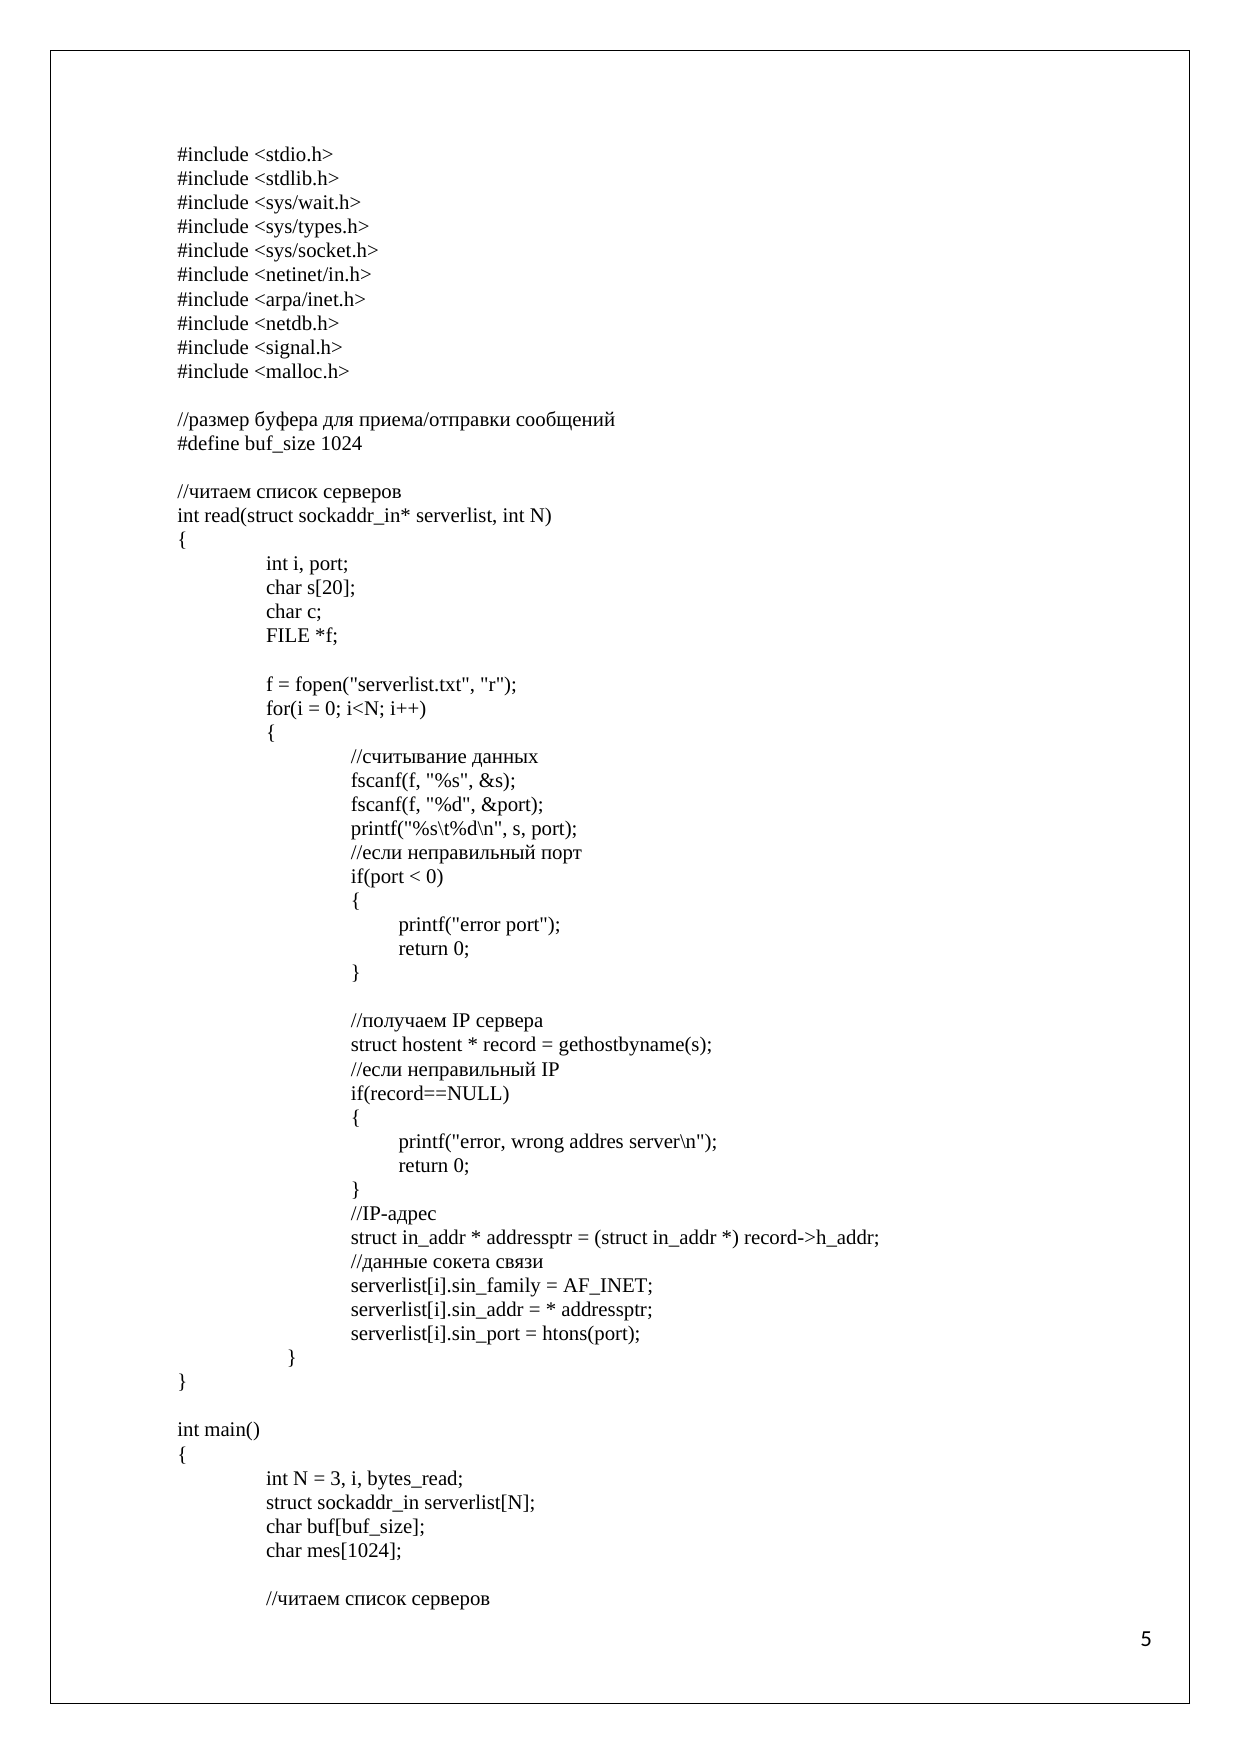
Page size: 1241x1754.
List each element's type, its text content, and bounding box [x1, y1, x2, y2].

text fscanf(f, "%d", &port); [177, 792, 1152, 816]
text printf("error, wrong addres server\n"); [177, 1129, 1152, 1153]
text { [177, 888, 1152, 912]
text f = fopen("serverlist.txt", "r"); [177, 671, 1152, 696]
text //размер буфера для приема/отправки сообщений [177, 407, 1152, 431]
text return 0; [177, 1153, 1152, 1177]
text char buf[buf_size]; [177, 1514, 1152, 1538]
text //получаем IP сервера [177, 1008, 1152, 1032]
text } [177, 1369, 1152, 1393]
text //если неправильный порт [177, 840, 1152, 864]
text { [177, 527, 1152, 551]
text { [177, 1441, 1152, 1466]
text #include <arpa/inet.h> [177, 286, 1152, 311]
text struct hostent * record = gethostbyname(s); [177, 1032, 1152, 1056]
text FILE *f; [177, 623, 1152, 647]
text for(i = 0; i<N; i++) [177, 696, 1152, 719]
text #include <stdio.h> [177, 142, 1152, 166]
text if(record==NULL) [177, 1081, 1152, 1104]
text return 0; [177, 936, 1152, 960]
text #include <sys/types.h> [177, 214, 1152, 238]
text printf("%s\t%d\n", s, port); [177, 816, 1152, 840]
text } [177, 960, 1152, 984]
text int main() [177, 1417, 1152, 1441]
text if(port < 0) [177, 864, 1152, 888]
text //считывание данных [177, 744, 1152, 768]
text fscanf(f, "%s", &s); [177, 768, 1152, 792]
text { [177, 719, 1152, 744]
text //читаем список серверов [177, 1586, 1152, 1610]
text //читаем список серверов [177, 479, 1152, 503]
text #define buf_size 1024 [177, 431, 1152, 455]
text printf("error port"); [177, 912, 1152, 936]
text char c; [177, 599, 1152, 623]
text { [177, 1104, 1152, 1129]
text int read(struct sockaddr_in* serverlist, int N) [177, 503, 1152, 527]
text serverlist[i].sin_port = htons(port); [177, 1321, 1152, 1345]
text //если неправильный IP [177, 1056, 1152, 1081]
text #include <stdlib.h> [177, 166, 1152, 190]
text #include <sys/socket.h> [177, 238, 1152, 262]
text struct in_addr * addressptr = (struct in_addr *) record->h_addr; [177, 1225, 1152, 1249]
text } [177, 1345, 1152, 1369]
text } [177, 1177, 1152, 1201]
text char s[20]; [177, 575, 1152, 599]
text #include <malloc.h> [177, 359, 1152, 383]
text struct sockaddr_in serverlist[N]; [177, 1489, 1152, 1514]
text #include <signal.h> [177, 334, 1152, 359]
text serverlist[i].sin_family = AF_INET; [177, 1273, 1152, 1297]
text #include <sys/wait.h> [177, 190, 1152, 214]
text int N = 3, i, bytes_read; [177, 1466, 1152, 1489]
text serverlist[i].sin_addr = * addressptr; [177, 1297, 1152, 1321]
text char mes[1024]; [177, 1538, 1152, 1562]
text //IP-адрес [177, 1201, 1152, 1225]
text #include <netdb.h> [177, 311, 1152, 334]
text //данные сокета связи [177, 1249, 1152, 1273]
text #include <netinet/in.h> [177, 262, 1152, 286]
text int i, port; [177, 551, 1152, 575]
